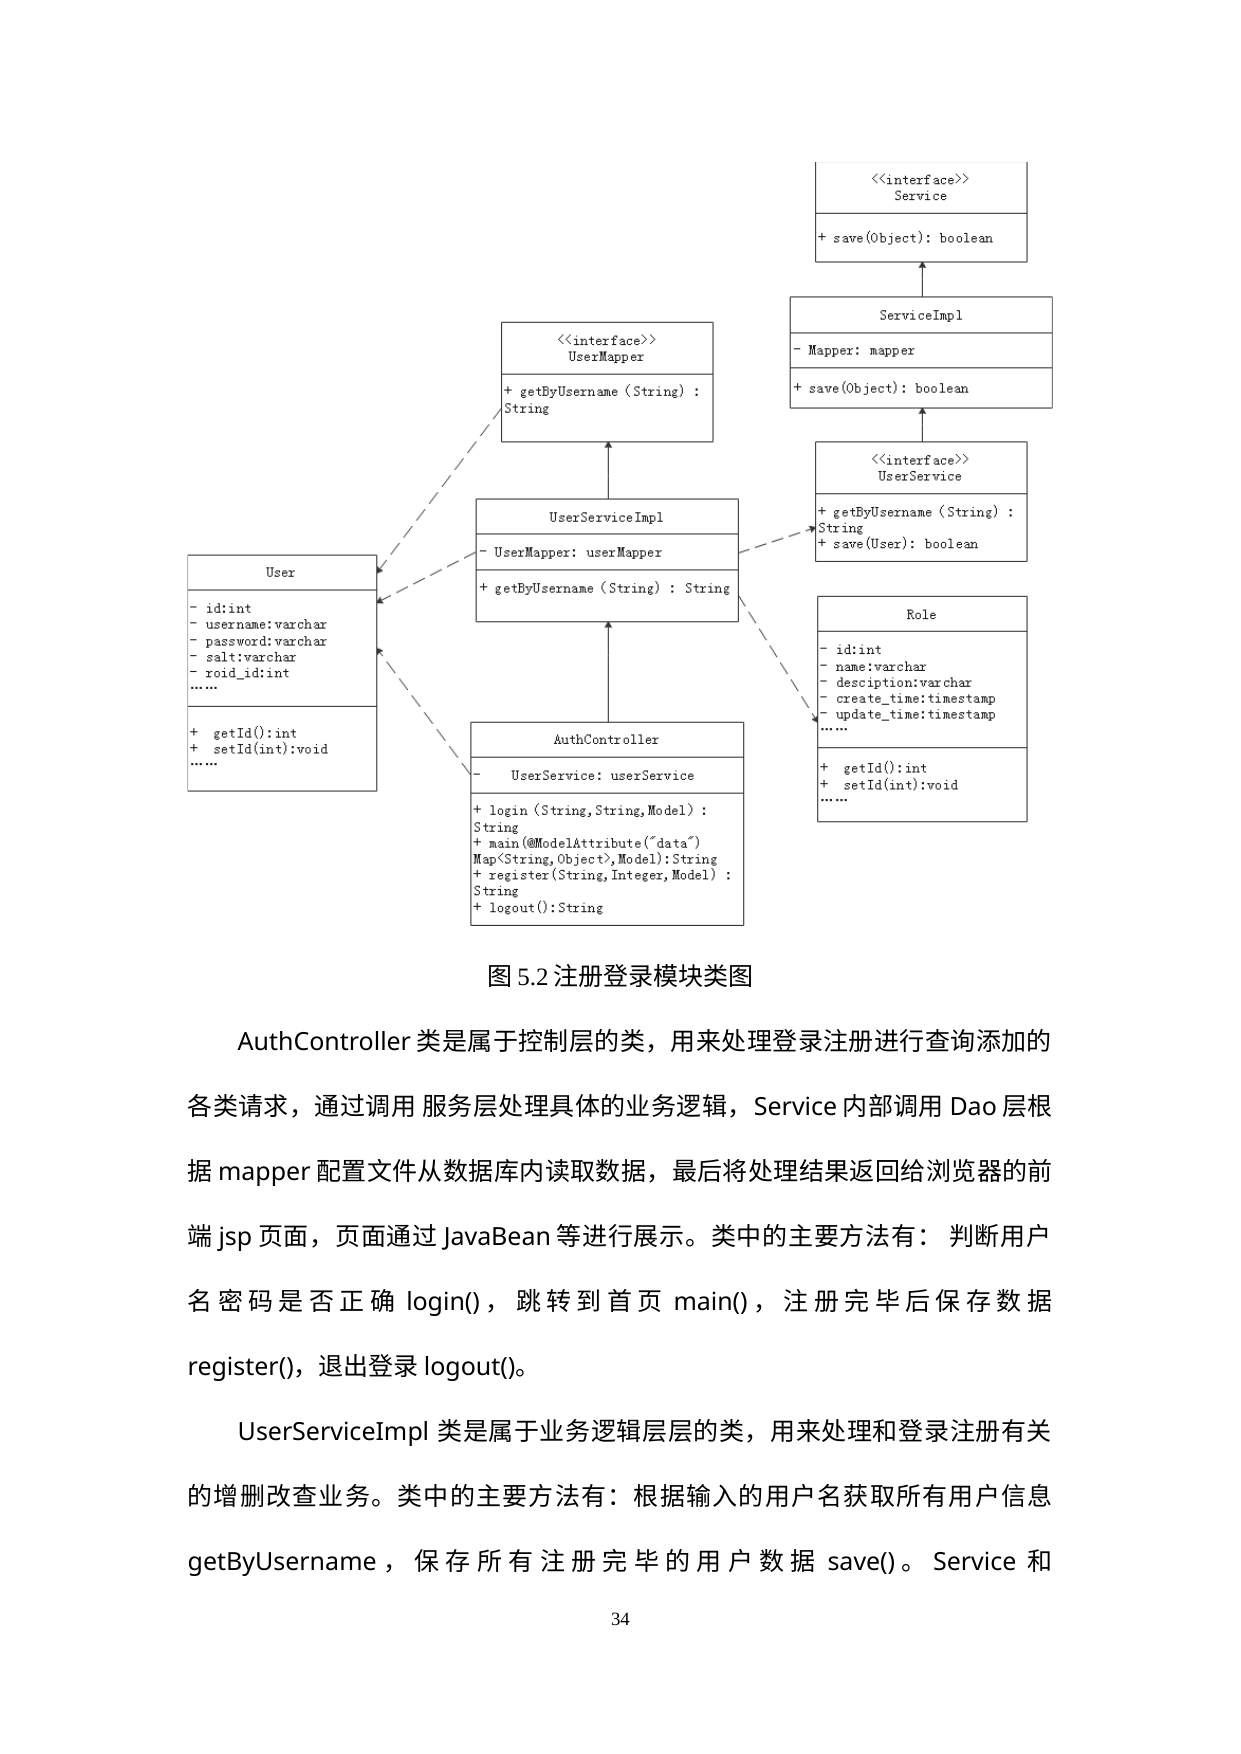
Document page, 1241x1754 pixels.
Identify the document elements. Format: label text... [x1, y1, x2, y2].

text 图5.2注册登录模块类图 [187, 942, 1053, 1007]
picture [187, 162, 1053, 926]
text AuthController类是属于控制层的类，用来处理登录注册进行查询添加的 各类请求，通过调用 服务层处理具体的业务逻辑，Service内部调用Dao层根据mapper配置文件从数据库内读取数据，最后将处理结果返回给浏览器的前端jsp页面，页面通过JavaBean等进行展示。类中的主要方法有： 判断用户名密码是否正确login()，跳转到首页main()，注册完毕后保存数据register()，退出登录logout()。 [187, 1007, 1053, 1397]
